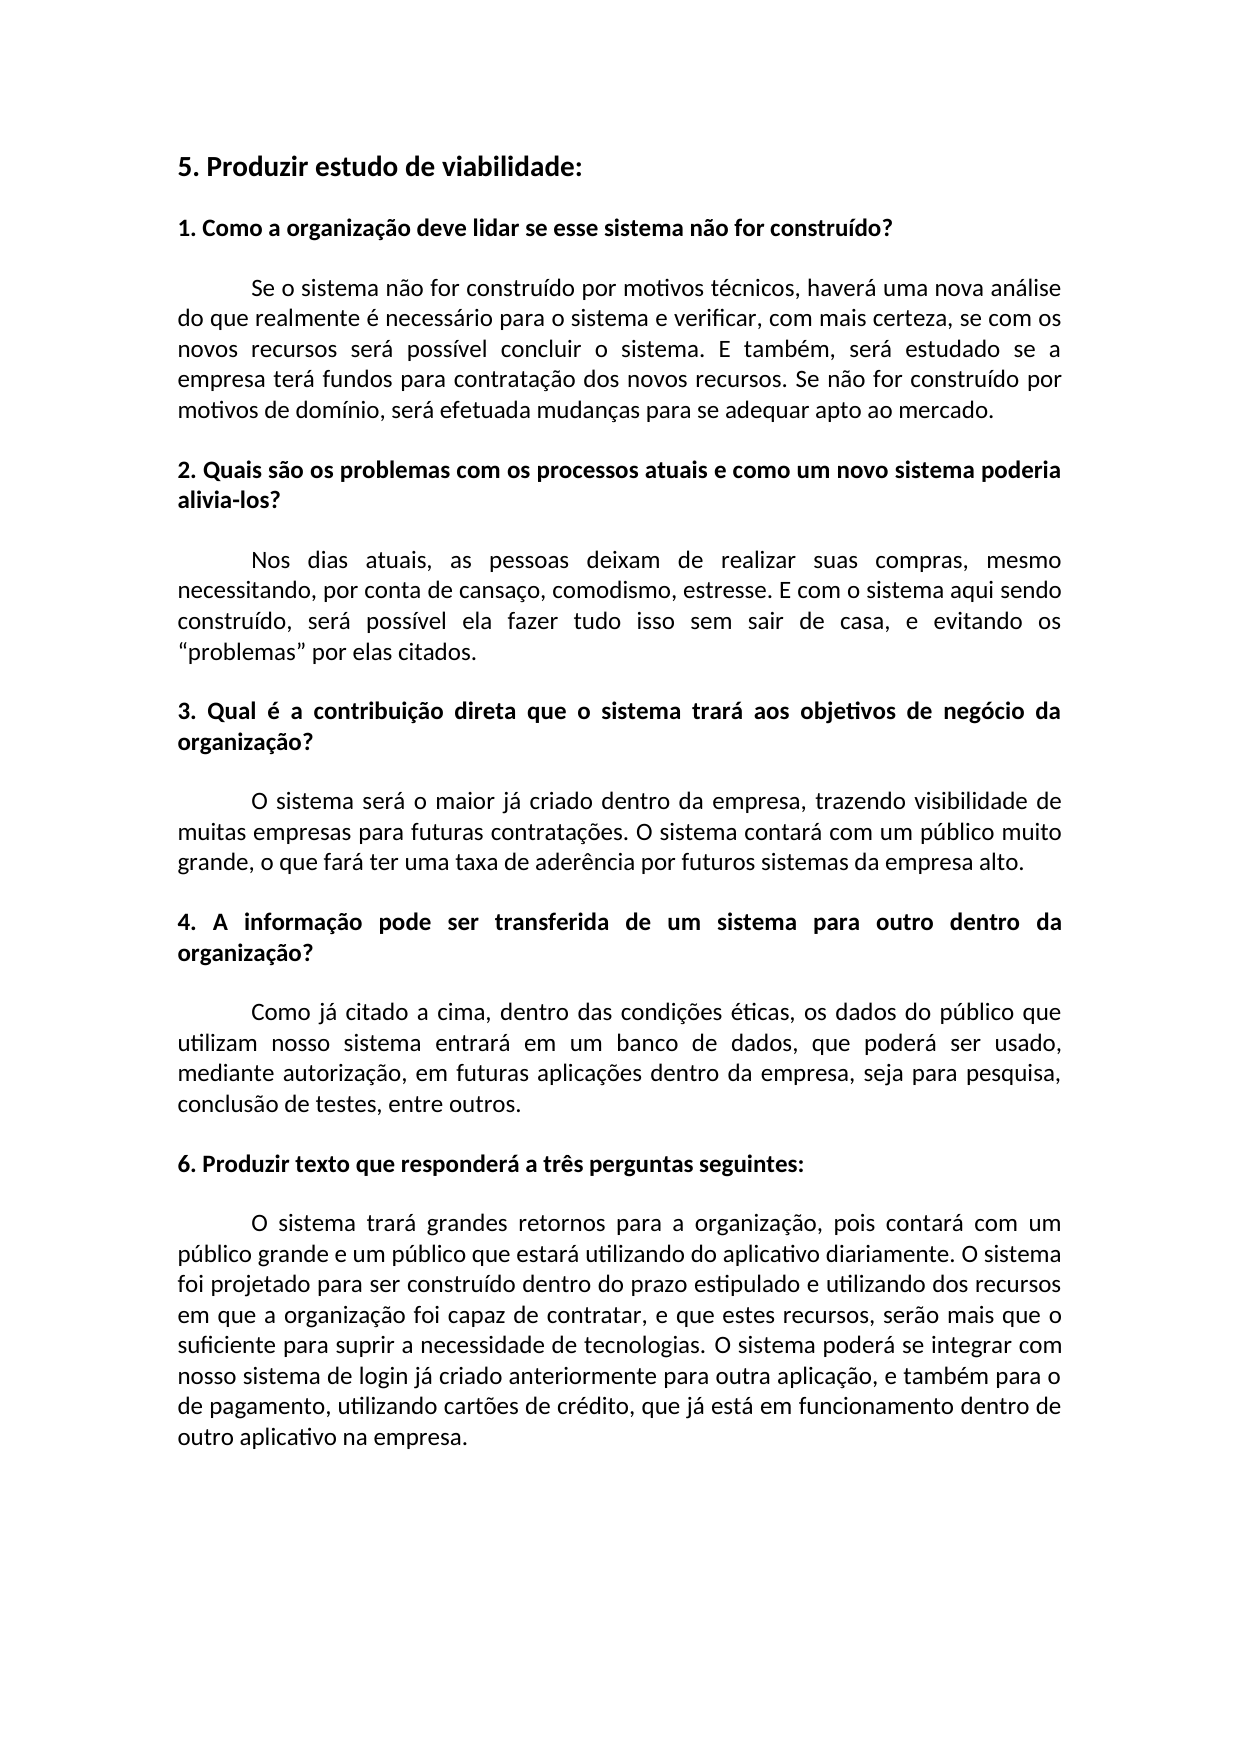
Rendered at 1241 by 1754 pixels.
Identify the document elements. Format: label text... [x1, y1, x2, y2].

text 3. Qual é a contribuição direta que o sistema trará aos objetivos de negócio da organização? [177, 695, 1063, 756]
text 6. Produzir texto que responderá a três perguntas seguintes: [177, 1148, 1063, 1178]
text 4. A informação pode ser transferida de um sistema para outro dentro da organização? [177, 906, 1063, 967]
text O sistema será o maior já criado dentro da empresa, trazendo visibilidade de muitas empresas para futuras contratações. O sistema contará com um público muito grande, o que fará ter uma taxa de aderência por futuros sistemas da empresa alto. [177, 786, 1063, 877]
text 5. Produzir estudo de viabilidade: [177, 148, 1063, 183]
text O sistema trará grandes retornos para a organização, pois contará com um público grande e um público que estará utilizando do aplicativo diariamente. O sistema foi projetado para ser construído dentro do prazo estipulado e utilizando dos recursos em que a organização foi capaz de contratar, e que estes recursos, serão mais que o suficiente para suprir a necessidade de tecnologias. O sistema poderá se integrar com nosso sistema de login já criado anteriormente para outra aplicação, e também para o de pagamento, utilizando cartões de crédito, que já está em funcionamento dentro de outro aplicativo na empresa. [177, 1207, 1063, 1452]
text Como já citado a cima, dentro das condições éticas, os dados do público que utilizam nosso sistema entrará em um banco de dados, que poderá ser usado, mediante autorização, em futuras aplicações dentro da empresa, seja para pesquisa, conclusão de testes, entre outros. [177, 996, 1063, 1118]
text 1. Como a organização deve lidar se esse sistema não for construído? [177, 212, 1063, 243]
text 2. Quais são os problemas com os processos atuais e como um novo sistema poderia alivia-los? [177, 454, 1063, 515]
text Se o sistema não for construído por motivos técnicos, haverá uma nova análise do que realmente é necessário para o sistema e verificar, com mais certeza, se com os novos recursos será possível concluir o sistema. E também, será estudado se a empresa terá fundos para contratação dos novos recursos. Se não for construído por motivos de domínio, será efetuada mudanças para se adequar apto ao mercado. [177, 272, 1063, 425]
text Nos dias atuais, as pessoas deixam de realizar suas compras, mesmo necessitando, por conta de cansaço, comodismo, estresse. E com o sistema aqui sendo construído, será possível ela fazer tudo isso sem sair de casa, e evitando os “problemas” por elas citados. [177, 544, 1063, 666]
